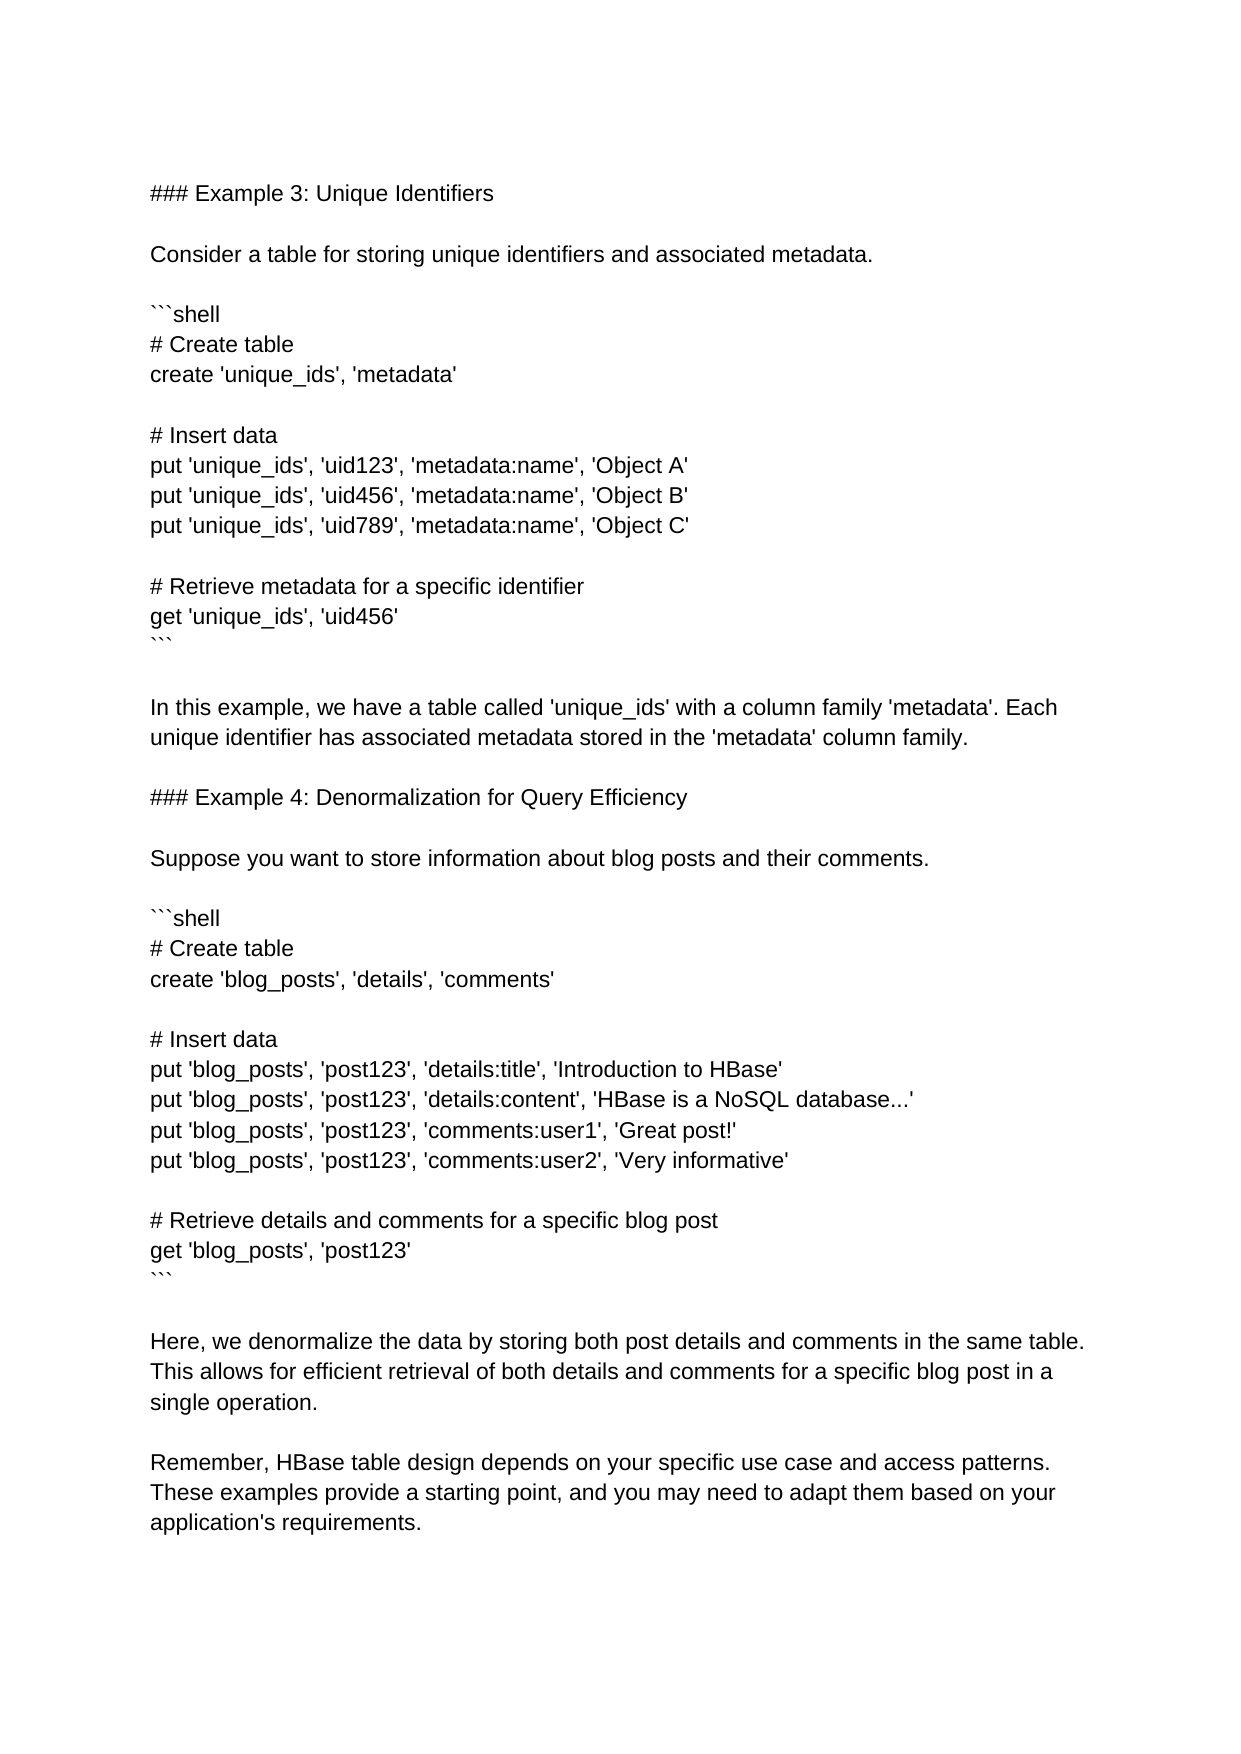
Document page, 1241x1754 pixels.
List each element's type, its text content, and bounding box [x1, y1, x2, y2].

text Consider a table for storing unique identifiers and associated metadata. [150, 241, 1090, 267]
text Here, we denormalize the data by storing both post details and comments in the same table. This allows for efficient retrieval of both details and comments for a specific blog post in a single operation. [150, 1328, 1090, 1415]
text # Retrieve details and comments for a specific blog post [150, 1207, 1090, 1234]
text ### Example 3: Unique Identifiers [150, 180, 1090, 207]
text put 'blog_posts', 'post123', 'comments:user1', 'Great post!' [150, 1117, 1090, 1143]
text get 'blog_posts', 'post123' [150, 1237, 1090, 1264]
text Remember, HBase table design depends on your specific use case and access patterns. These examples provide a starting point, and you may need to adapt them based on your application's requirements. [150, 1449, 1090, 1536]
text put 'unique_ids', 'uid456', 'metadata:name', 'Object B' [150, 482, 1090, 509]
text ```shell [150, 905, 1090, 932]
text # Retrieve metadata for a specific identifier [150, 573, 1090, 599]
text ```shell [150, 301, 1090, 327]
text Suppose you want to store information about blog posts and their comments. [150, 845, 1090, 871]
text put 'unique_ids', 'uid123', 'metadata:name', 'Object A' [150, 452, 1090, 478]
text get 'unique_ids', 'uid456' [150, 603, 1090, 629]
text create 'blog_posts', 'details', 'comments' [150, 966, 1090, 992]
text In this example, we have a table called 'unique_ids' with a column family 'metadata'. Each unique identifier has associated metadata stored in the 'metadata' column family. [150, 694, 1090, 750]
text put 'blog_posts', 'post123', 'details:content', 'HBase is a NoSQL database...' [150, 1086, 1090, 1113]
text # Create table [150, 331, 1090, 358]
text ### Example 4: Denormalization for Query Efficiency [150, 784, 1090, 811]
text # Insert data [150, 422, 1090, 448]
text ``` [150, 633, 1090, 660]
text # Insert data [150, 1026, 1090, 1052]
text put 'unique_ids', 'uid789', 'metadata:name', 'Object C' [150, 512, 1090, 539]
text ``` [150, 1268, 1090, 1294]
text put 'blog_posts', 'post123', 'details:title', 'Introduction to HBase' [150, 1056, 1090, 1083]
text put 'blog_posts', 'post123', 'comments:user2', 'Very informative' [150, 1147, 1090, 1173]
text create 'unique_ids', 'metadata' [150, 361, 1090, 388]
text # Create table [150, 935, 1090, 962]
